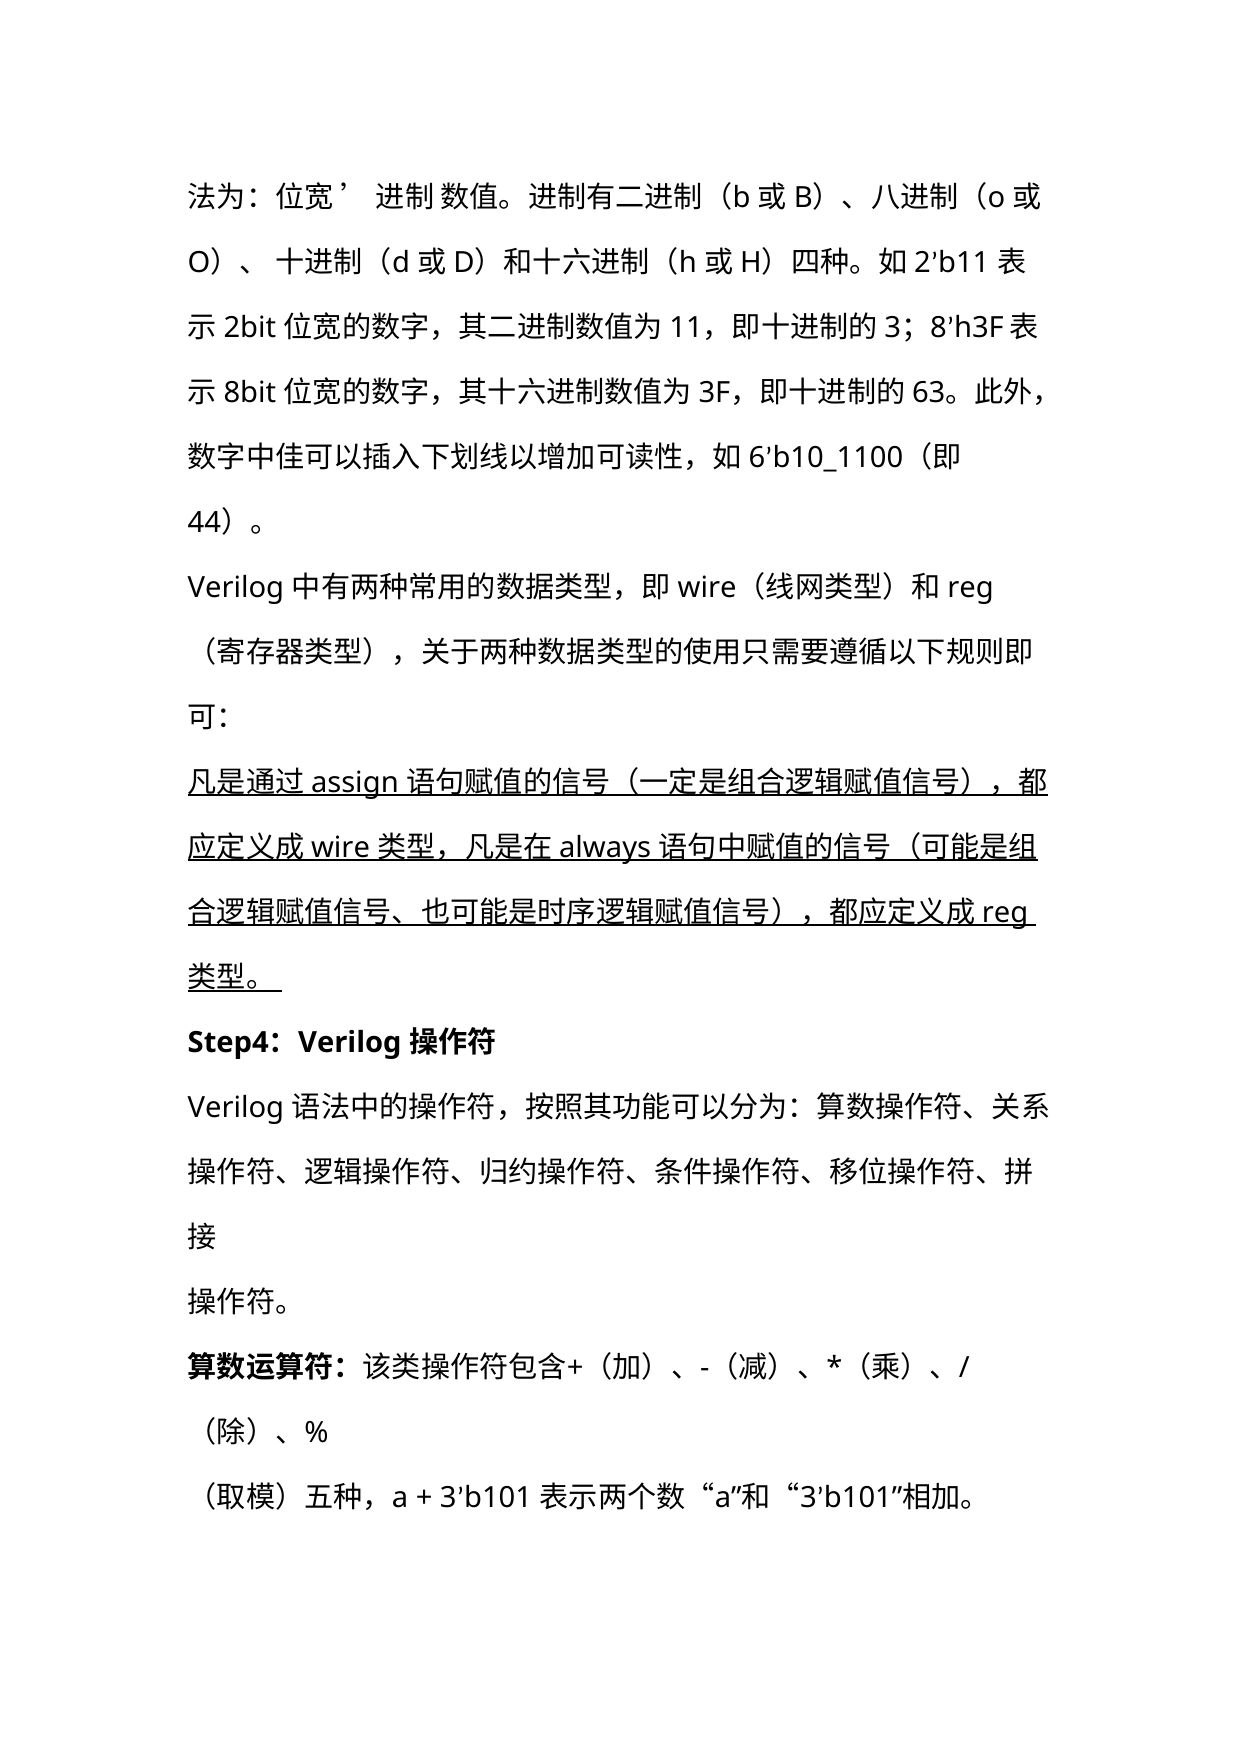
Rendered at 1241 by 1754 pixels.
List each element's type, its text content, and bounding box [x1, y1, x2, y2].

text （寄存器类型），关于两种数据类型的使用只需要遵循以下规则即可： [187, 617, 1053, 747]
text Verilog 中有两种常用的数据类型，即 wire（线网类型）和 reg [187, 552, 1053, 617]
text 算数运算符：该类操作符包含+（加）、-（减）、*（乘）、/（除）、% [187, 1332, 1053, 1462]
text 应定义成 wire 类型，凡是在 always 语句中赋值的信号（可能是组合逻辑赋值信号、也可能是时序逻辑赋值信号），都应定义成 reg 类型。 [187, 812, 1053, 1007]
text 法为：位宽 ’ 进制 数值。进制有二进制（b 或 B）、八进制（o 或 O）、 十进制（d 或 D）和十六进制（h 或 H）四种。如 2’b11 表示 2bit 位宽的数字，其二进制数值为 11，即十进制的 3；8’h3F表示 8bit 位宽的数字，其十六进制数值为 3F，即十进制的 63。此外，数字中佳可以插入下划线以增加可读性，如 6’b10_1100（即 44）。 [187, 162, 1053, 552]
text （取模）五种，a + 3’b101 表示两个数“a”和“3’b101”相加。 [187, 1462, 1053, 1527]
text 操作符、逻辑操作符、归约操作符、条件操作符、移位操作符、拼接 [187, 1137, 1053, 1267]
text Verilog 语法中的操作符，按照其功能可以分为：算数操作符、关系 [187, 1072, 1053, 1137]
text Step4：Verilog 操作符 [187, 1007, 1053, 1072]
text 操作符。 [187, 1267, 1053, 1332]
text 凡是通过 assign 语句赋值的信号（一定是组合逻辑赋值信号），都 [187, 747, 1053, 812]
